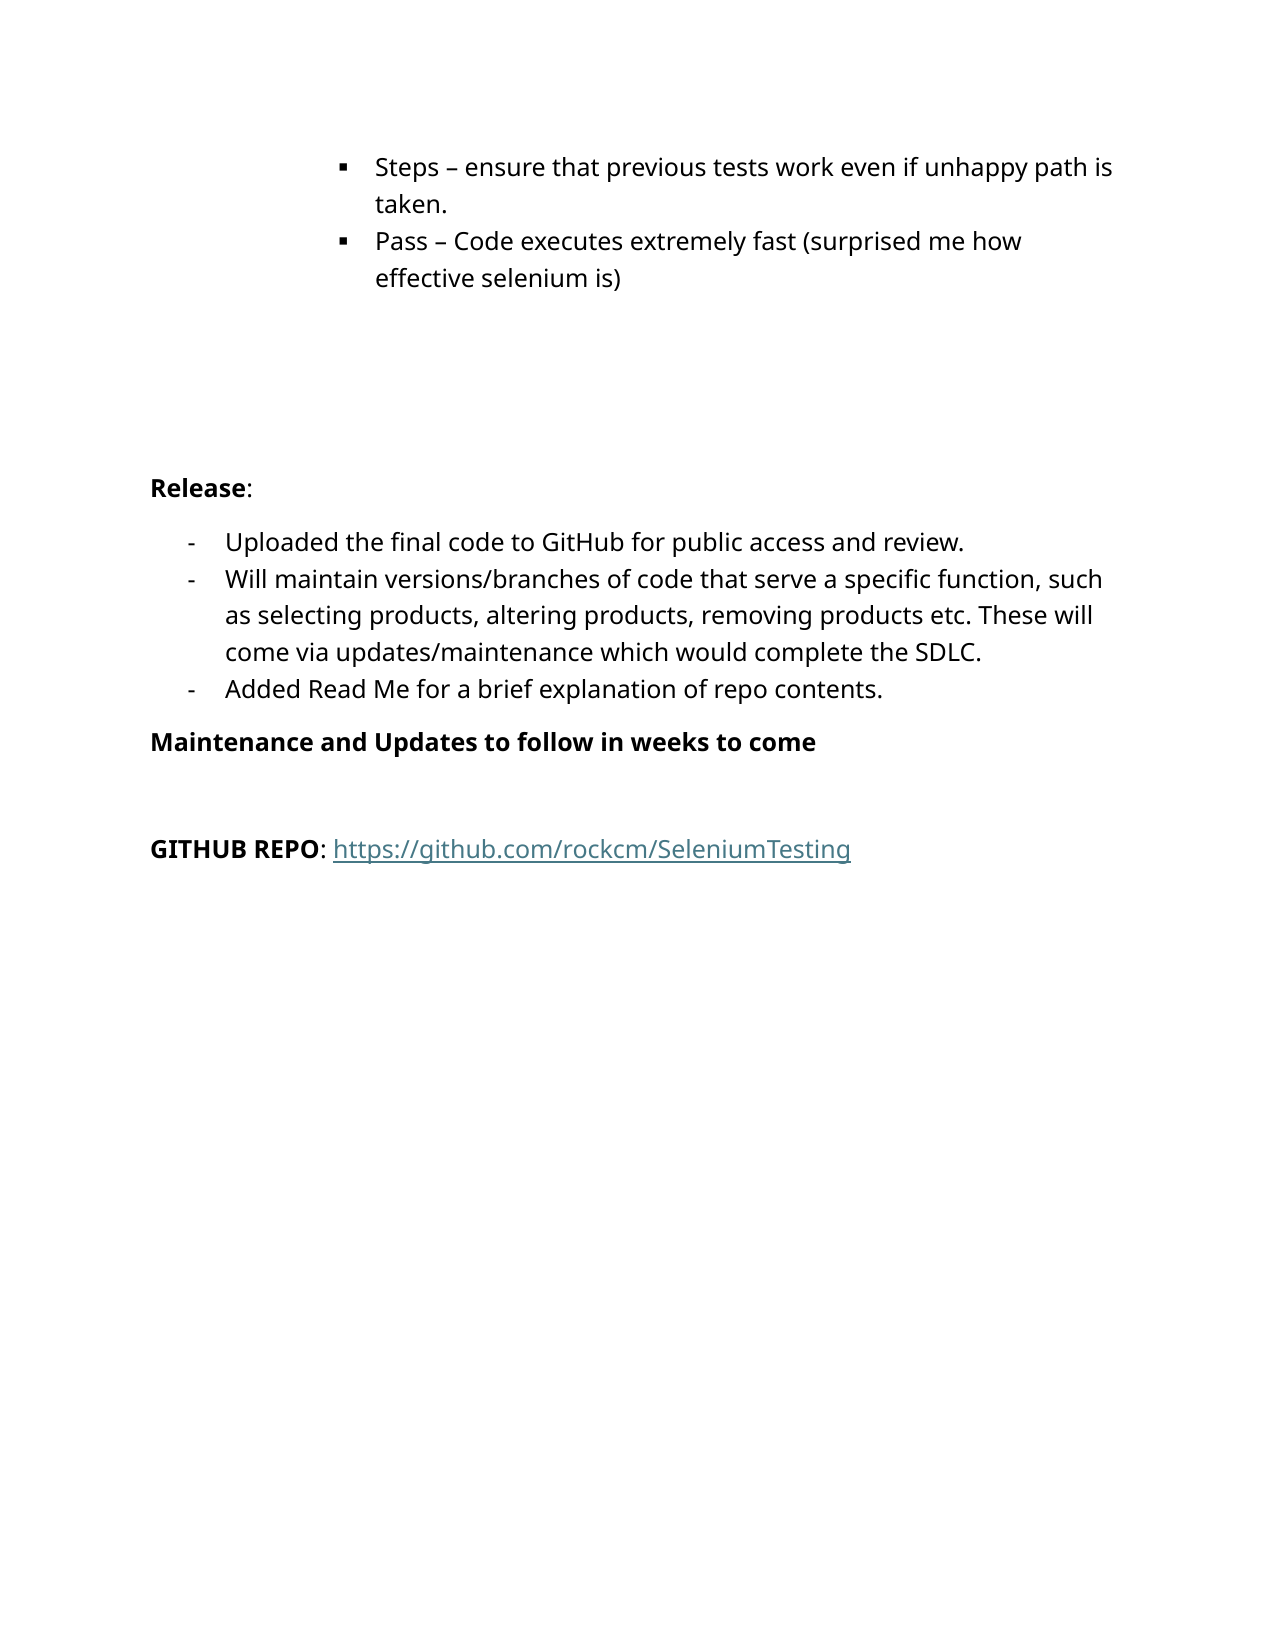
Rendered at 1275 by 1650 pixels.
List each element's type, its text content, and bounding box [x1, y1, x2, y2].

list Will maintain versions/branches of code that serve a specific function, such as selecting products, altering products, removing products etc. These will come via updates/maintenance which would complete the SDLC. [187, 561, 1125, 669]
text GITHUB REPO: https://github.com/rockcm/SeleniumTesting [150, 832, 1125, 866]
list Added Read Me for a brief explanation of repo contents. [187, 672, 1125, 706]
text Maintenance and Updates to follow in weeks to come [150, 725, 1125, 759]
list Uploaded the final code to GitHub for public access and review. [187, 524, 1125, 558]
list Steps – ensure that previous tests work even if unhappy path is taken. [337, 150, 1125, 221]
text Release: [150, 471, 1125, 505]
list Pass – Code executes extremely fast (surprised me how effective selenium is) [337, 223, 1125, 294]
